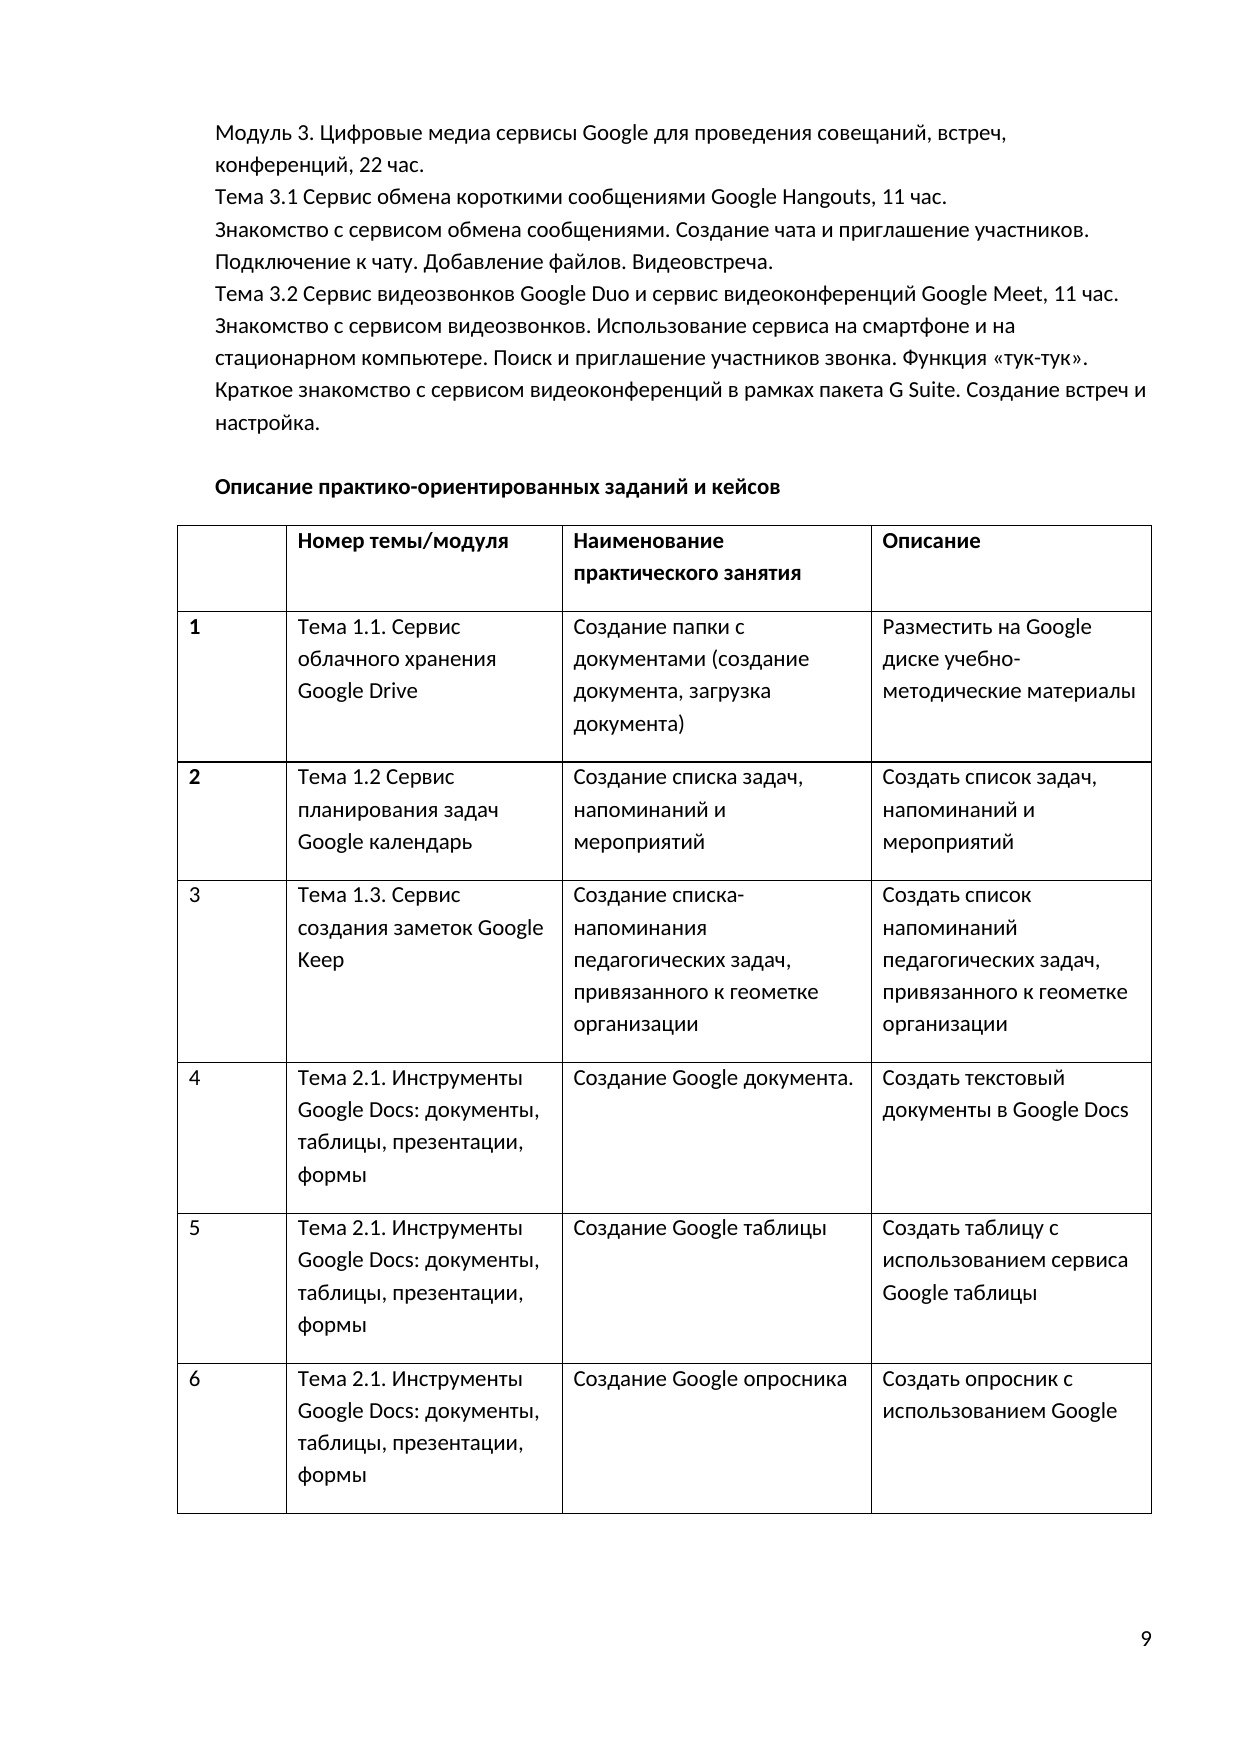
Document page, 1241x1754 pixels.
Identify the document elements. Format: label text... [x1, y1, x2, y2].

table_cell Создание папки с документами (создание документа, загрузка документа) [563, 612, 871, 761]
list Описание практико-ориентированных заданий и кейсов [215, 472, 1152, 500]
table_cell Создание Google опросника [563, 1364, 871, 1513]
table_cell Тема 2.1. Инструменты Google Docs: документы, таблицы, презентации, формы [287, 1364, 562, 1513]
table_cell 5 [178, 1214, 286, 1363]
table_cell Создать таблицу с использованием сервиса Google таблицы [872, 1214, 1151, 1363]
table_cell Создание списка-напоминания педагогических задач, привязанного к геометке организации [563, 881, 871, 1062]
table_cell Тема 2.1. Инструменты Google Docs: документы, таблицы, презентации, формы [287, 1214, 562, 1363]
list Знакомство с сервисом видеозвонков. Использование сервиса на смартфоне и на стационарном компьютере. Поиск и приглашение участников звонка. Функция «тук-тук». [215, 311, 1152, 371]
table_header [178, 526, 286, 611]
table_cell Разместить на Google диске учебно-методические материалы [872, 612, 1151, 761]
table_cell Создать список напоминаний педагогических задач, привязанного к геометке организации [872, 881, 1151, 1062]
table_cell Тема 1.3. Сервис создания заметок Google Keep [287, 881, 562, 1062]
list Краткое знакомство с сервисом видеоконференций в рамках пакета G Suite. Создание встреч и настройка. [215, 376, 1152, 436]
table_cell Тема 2.1. Инструменты Google Docs: документы, таблицы, презентации, формы [287, 1063, 562, 1212]
table_cell Создать список задач, напоминаний и мероприятий [872, 763, 1151, 879]
table_header Наименование практического занятия [563, 526, 871, 611]
list Тема 3.1 Сервис обмена короткими сообщениями Google Hangouts, 11 час. [215, 182, 1152, 211]
table_cell 6 [178, 1364, 286, 1513]
table_cell 3 [178, 881, 286, 1062]
table_header Номер темы/модуля [287, 526, 562, 611]
table_cell Создать опросник с использованием Google [872, 1364, 1151, 1513]
table_cell Тема 1.1. Сервис облачного хранения Google Drive [287, 612, 562, 761]
table_header Описание [872, 526, 1151, 611]
table_cell 2 [178, 763, 286, 879]
table_cell 4 [178, 1063, 286, 1212]
table_cell Создание Google документа. [563, 1063, 871, 1212]
list Знакомство с сервисом обмена сообщениями. Создание чата и приглашение участников. Подключение к чату. Добавление файлов. Видеовстреча. [215, 215, 1152, 275]
list Модуль 3. Цифровые медиа сервисы Google для проведения совещаний, встреч, конференций, 22 час. [215, 118, 1152, 178]
table_cell 1 [178, 612, 286, 761]
list Тема 3.2 Сервис видеозвонков Google Duo и сервис видеоконференций Google Meet, 11 час. [215, 279, 1152, 307]
table_cell Создать текстовый документы в Google Docs [872, 1063, 1151, 1212]
table_cell Создание Google таблицы [563, 1214, 871, 1363]
table_cell Тема 1.2 Сервис планирования задач Google календарь [287, 763, 562, 879]
table_cell Создание списка задач, напоминаний и мероприятий [563, 763, 871, 879]
